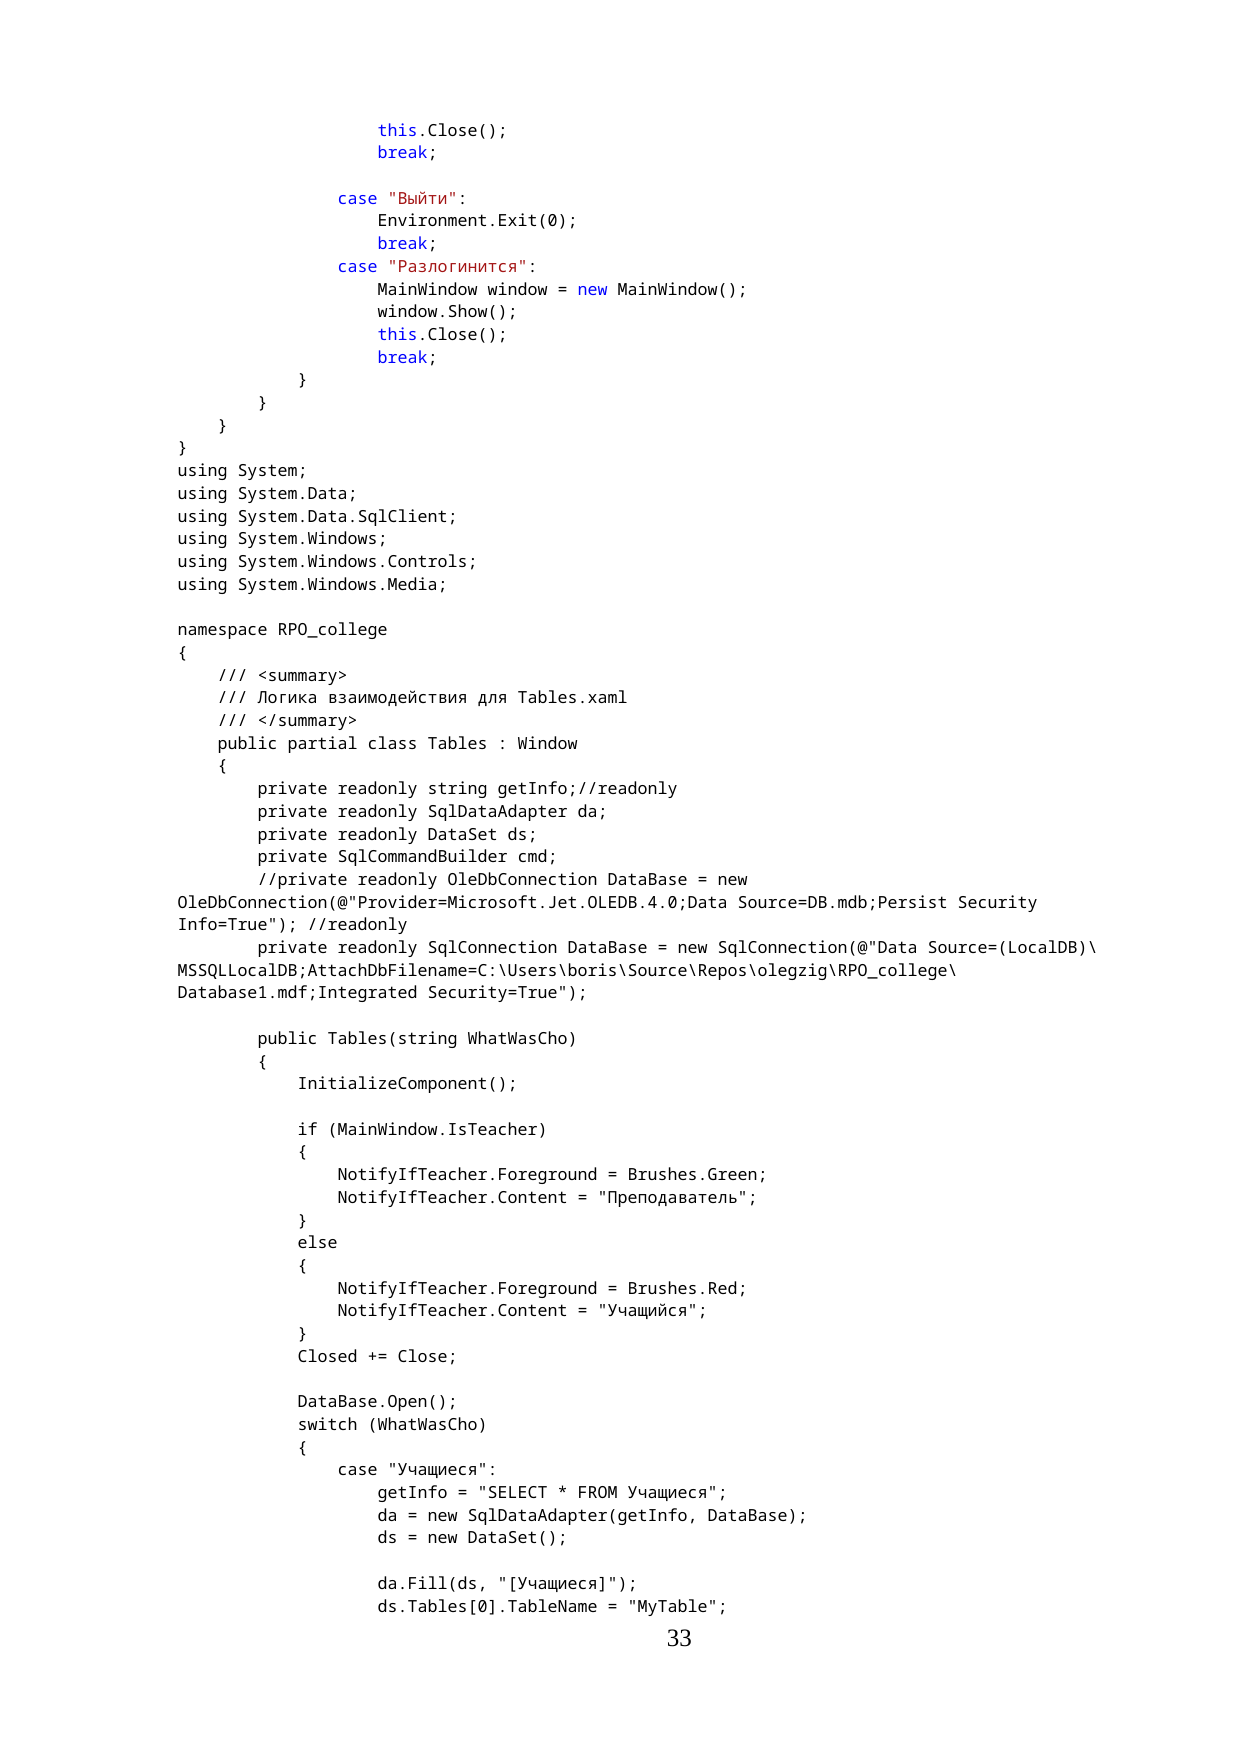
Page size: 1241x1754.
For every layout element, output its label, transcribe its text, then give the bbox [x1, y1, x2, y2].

text private readonly DataSet ds; [177, 822, 1181, 845]
text public Tables(string WhatWasCho) [177, 1026, 1181, 1049]
text this.Close(); [177, 118, 1181, 141]
text case "Выйти": [177, 186, 1181, 209]
text InitializeComponent(); [177, 1072, 1181, 1094]
text } [177, 436, 1181, 459]
text getInfo = "SELECT * FROM Учащиеся"; [177, 1481, 1181, 1503]
text NotifyIfTeacher.Foreground = Brushes.Green; [177, 1163, 1181, 1185]
text MainWindow window = new MainWindow(); [177, 277, 1181, 300]
text /// <summary> [177, 663, 1181, 686]
text ds.Tables[0].TableName = "MyTable"; [177, 1594, 1181, 1617]
text da = new SqlDataAdapter(getInfo, DataBase); [177, 1503, 1181, 1526]
text { [177, 1140, 1181, 1163]
text using System.Windows; [177, 527, 1181, 549]
text break; [177, 345, 1181, 368]
text NotifyIfTeacher.Content = "Преподаватель"; [177, 1185, 1181, 1208]
text da.Fill(ds, "[Учащиеся]"); [177, 1571, 1181, 1594]
text using System.Data; [177, 481, 1181, 504]
text } [177, 413, 1181, 436]
text /// Логика взаимодействия для Tables.xaml [177, 686, 1181, 708]
text public partial class Tables : Window [177, 731, 1181, 754]
text else [177, 1231, 1181, 1253]
text { [177, 1253, 1181, 1276]
text DataBase.Open(); [177, 1390, 1181, 1412]
text NotifyIfTeacher.Content = "Учащийся"; [177, 1299, 1181, 1322]
text Environment.Exit(0); [177, 209, 1181, 232]
text private readonly SqlDataAdapter da; [177, 799, 1181, 822]
text } [177, 1208, 1181, 1231]
text { [177, 1049, 1181, 1072]
text using System; [177, 459, 1181, 481]
text window.Show(); [177, 300, 1181, 322]
text using System.Windows.Controls; [177, 549, 1181, 572]
text } [177, 368, 1181, 391]
text NotifyIfTeacher.Foreground = Brushes.Red; [177, 1276, 1181, 1299]
text } [177, 1322, 1181, 1344]
text namespace RPO_college [177, 618, 1181, 640]
text using System.Windows.Media; [177, 572, 1181, 595]
text ds = new DataSet(); [177, 1526, 1181, 1549]
text case "Учащиеся": [177, 1458, 1181, 1481]
text //private readonly OleDbConnection DataBase = new OleDbConnection(@"Provider=Microsoft.Jet.OLEDB.4.0;Data Source=DB.mdb;Persist Security Info=True"); //readonly [177, 867, 1181, 936]
text /// </summary> [177, 708, 1181, 731]
text this.Close(); [177, 322, 1181, 345]
text Closed += Close; [177, 1344, 1181, 1367]
text { [177, 754, 1181, 777]
text case "Разлогинится": [177, 254, 1181, 277]
text { [177, 640, 1181, 663]
text private readonly SqlConnection DataBase = new SqlConnection(@"Data Source=(LocalDB)\MSSQLLocalDB;AttachDbFilename=C:\Users\boris\Source\Repos\olegzig\RPO_college\Database1.mdf;Integrated Security=True"); [177, 936, 1181, 1004]
text break; [177, 141, 1181, 163]
text private SqlCommandBuilder cmd; [177, 845, 1181, 867]
text break; [177, 232, 1181, 254]
text { [177, 1435, 1181, 1458]
text private readonly string getInfo;//readonly [177, 777, 1181, 799]
text if (MainWindow.IsTeacher) [177, 1117, 1181, 1140]
text switch (WhatWasCho) [177, 1412, 1181, 1435]
text } [177, 391, 1181, 413]
text using System.Data.SqlClient; [177, 504, 1181, 527]
